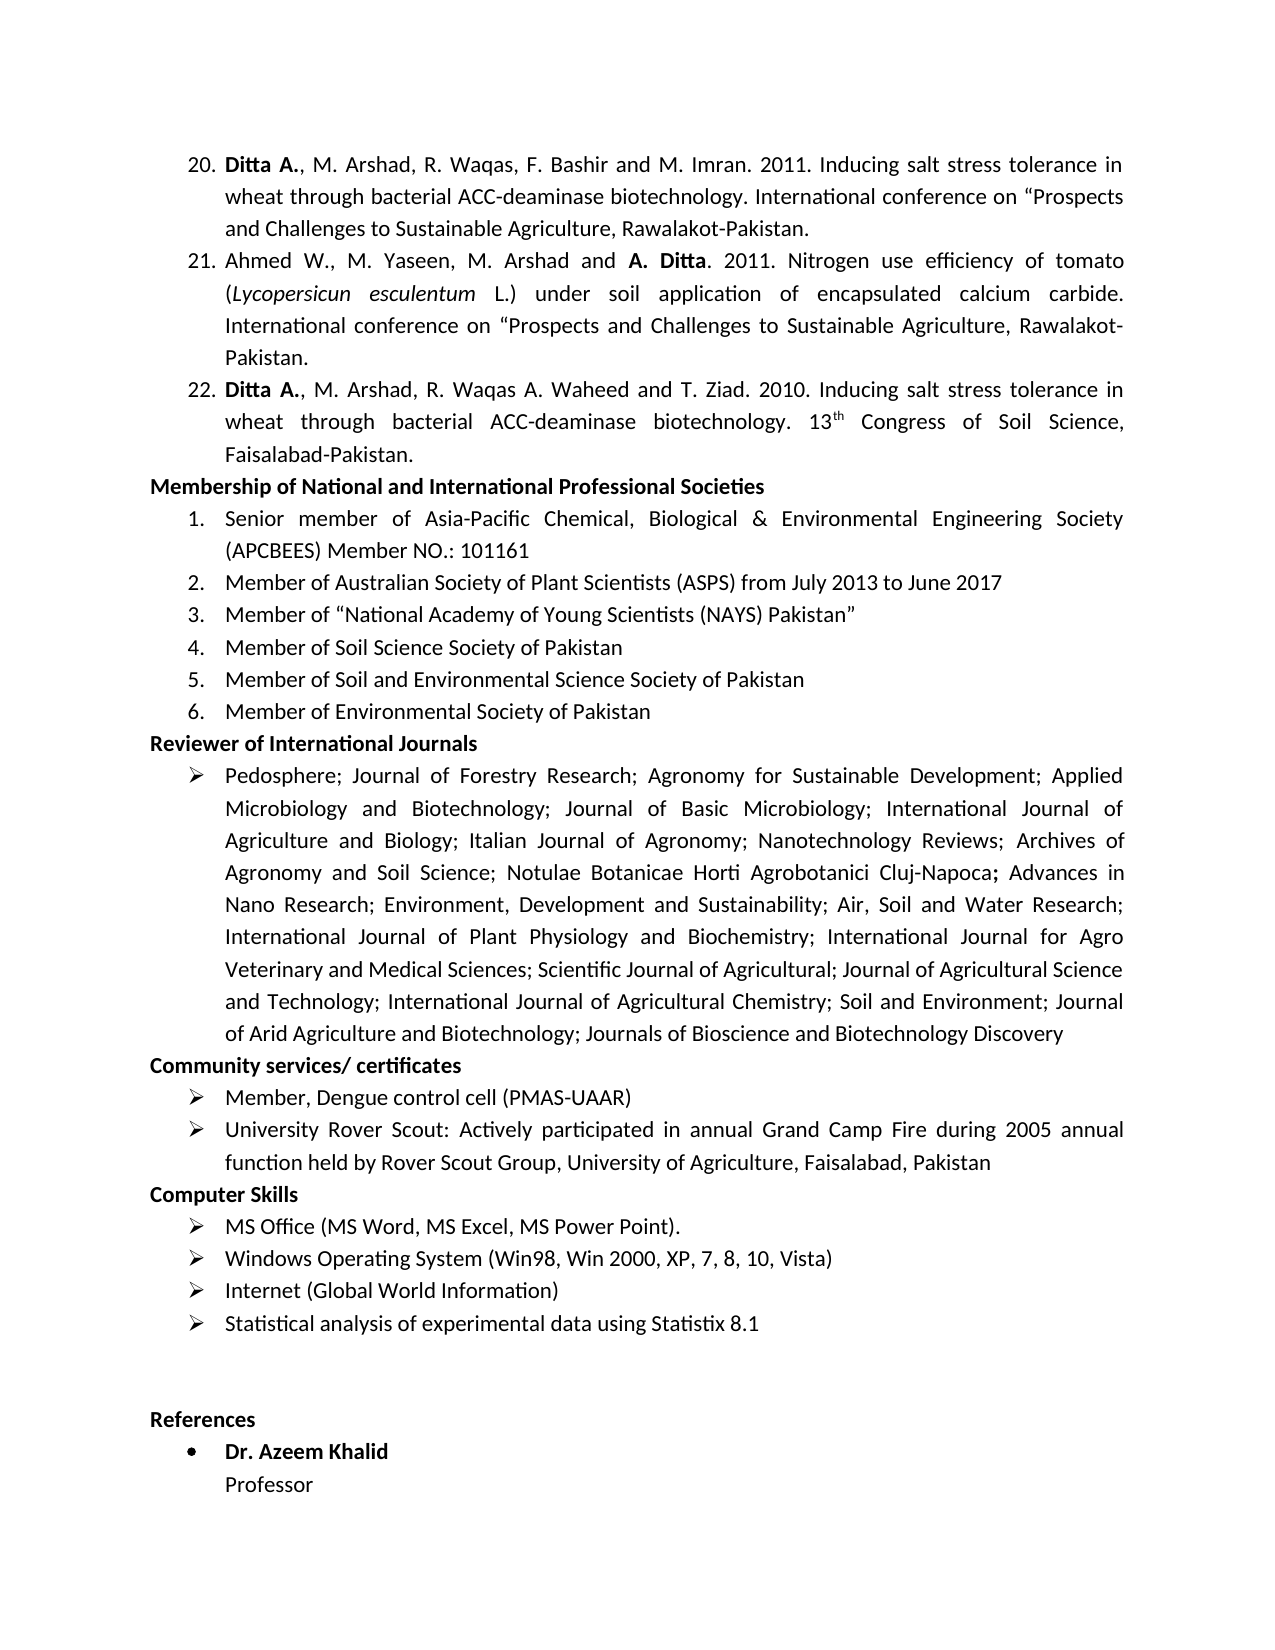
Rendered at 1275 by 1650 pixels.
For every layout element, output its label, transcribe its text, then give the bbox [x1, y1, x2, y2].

list Dr. Azeem Khalid [187, 1437, 1125, 1466]
list Senior member of Asia-Pacific Chemical, Biological & Environmental Engineering Society (APCBEES) Member NO.: 101161 [187, 504, 1125, 564]
list Member of Soil Science Society of Pakistan [187, 633, 1125, 661]
list Member of Soil and Environmental Science Society of Pakistan [187, 665, 1125, 693]
list Internet (Global World Information) [187, 1277, 1125, 1304]
text Membership of National and International Professional Societies [150, 472, 1125, 500]
text Community services/ certificates [150, 1051, 1125, 1079]
text Computer Skills [150, 1180, 1125, 1208]
list MS Office (MS Word, MS Excel, MS Power Point). [187, 1212, 1125, 1240]
text Professor [225, 1470, 1125, 1498]
list Statistical analysis of experimental data using Statistix 8.1 [187, 1309, 1125, 1337]
text Reviewer of International Journals [150, 729, 1125, 757]
list Member of Australian Society of Plant Scientists (ASPS) from July 2013 to June 2017 [187, 568, 1125, 596]
list Pedosphere; Journal of Forestry Research; Agronomy for Sustainable Development; Applied Microbiology and Biotechnology; Journal of Basic Microbiology; International Journal of Agriculture and Biology; Italian Journal of Agronomy; Nanotechnology Reviews; Archives of Agronomy and Soil Science; Notulae Botanicae Horti Agrobotanici Cluj-Napoca; Advances in Nano Research; Environment, Development and Sustainability; Air, Soil and Water Research; International Journal of Plant Physiology and Biochemistry; International Journal for Agro Veterinary and Medical Sciences; Scientific Journal of Agricultural; Journal of Agricultural Science and Technology; International Journal of Agricultural Chemistry; Soil and Environment; Journal of Arid Agriculture and Biotechnology; Journals of Bioscience and Biotechnology Discovery [187, 762, 1125, 1047]
list Member of Environmental Society of Pakistan [187, 697, 1125, 725]
list Ahmed W., M. Yaseen, M. Arshad and A. Ditta. 2011. Nitrogen use efficiency of tomato (Lycopersicun esculentum L.) under soil application of encapsulated calcium carbide. International conference on “Prospects and Challenges to Sustainable Agriculture, Rawalakot-Pakistan. [187, 247, 1125, 371]
list University Rover Scout: Actively participated in annual Grand Camp Fire during 2005 annual function held by Rover Scout Group, University of Agriculture, Faisalabad, Pakistan [187, 1116, 1125, 1176]
list Member, Dengue control cell (PMAS-UAAR) [187, 1083, 1125, 1111]
text References [150, 1405, 1125, 1433]
list Windows Operating System (Win98, Win 2000, XP, 7, 8, 10, Vista) [187, 1244, 1125, 1272]
list Ditta A., M. Arshad, R. Waqas A. Waheed and T. Ziad. 2010. Inducing salt stress tolerance in wheat through bacterial ACC-deaminase biotechnology. 13th Congress of Soil Science, Faisalabad-Pakistan. [187, 375, 1125, 468]
list Ditta A., M. Arshad, R. Waqas, F. Bashir and M. Imran. 2011. Inducing salt stress tolerance in wheat through bacterial ACC-deaminase biotechnology. International conference on “Prospects and Challenges to Sustainable Agriculture, Rawalakot-Pakistan. [187, 150, 1125, 242]
list Member of “National Academy of Young Scientists (NAYS) Pakistan” [187, 601, 1125, 629]
